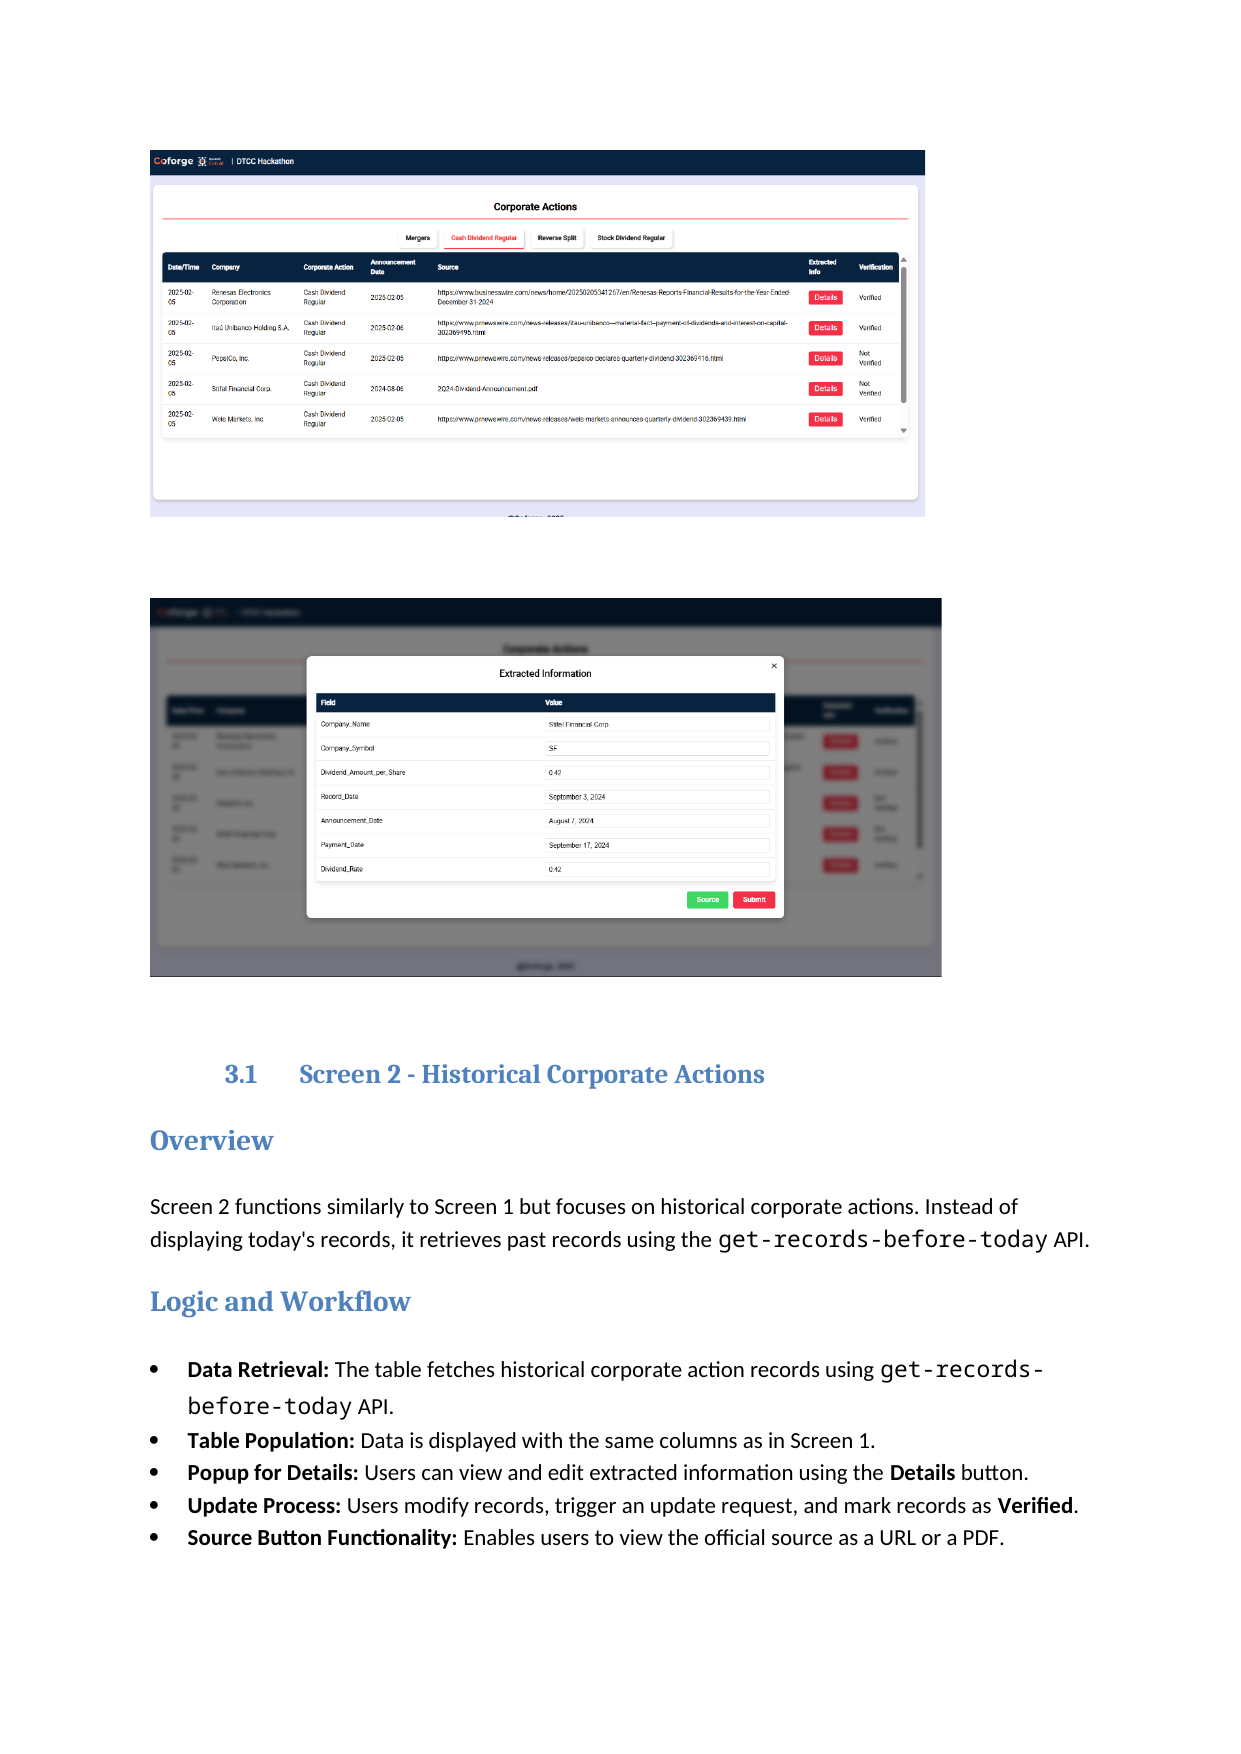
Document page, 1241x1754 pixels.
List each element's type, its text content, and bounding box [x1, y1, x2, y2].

list Update Process: Users modify records, trigger an update request, and mark records as Verified. [150, 1491, 1090, 1519]
subtitle Overview [150, 1124, 1090, 1158]
list Popup for Details: Users can view and edit extracted information using the Details button. [150, 1458, 1090, 1486]
picture [150, 598, 942, 977]
list Data Retrieval: The table fetches historical corporate action records using get-records-before-today API. [150, 1353, 1090, 1421]
picture [150, 150, 926, 517]
subtitle Logic and Workflow [150, 1286, 1090, 1319]
text Screen 2 functions similarly to Screen 1 but focuses on historical corporate actions. Instead of displaying today's records, it retrieves past records using the get-records-before-today API. [150, 1192, 1090, 1254]
list Table Population: Data is displayed with the same columns as in Screen 1. [150, 1426, 1090, 1454]
list Source Button Functionality: Enables users to view the official source as a URL or a PDF. [150, 1523, 1090, 1551]
subtitle Screen 2 - Historical Corporate Actions [225, 1059, 1090, 1090]
